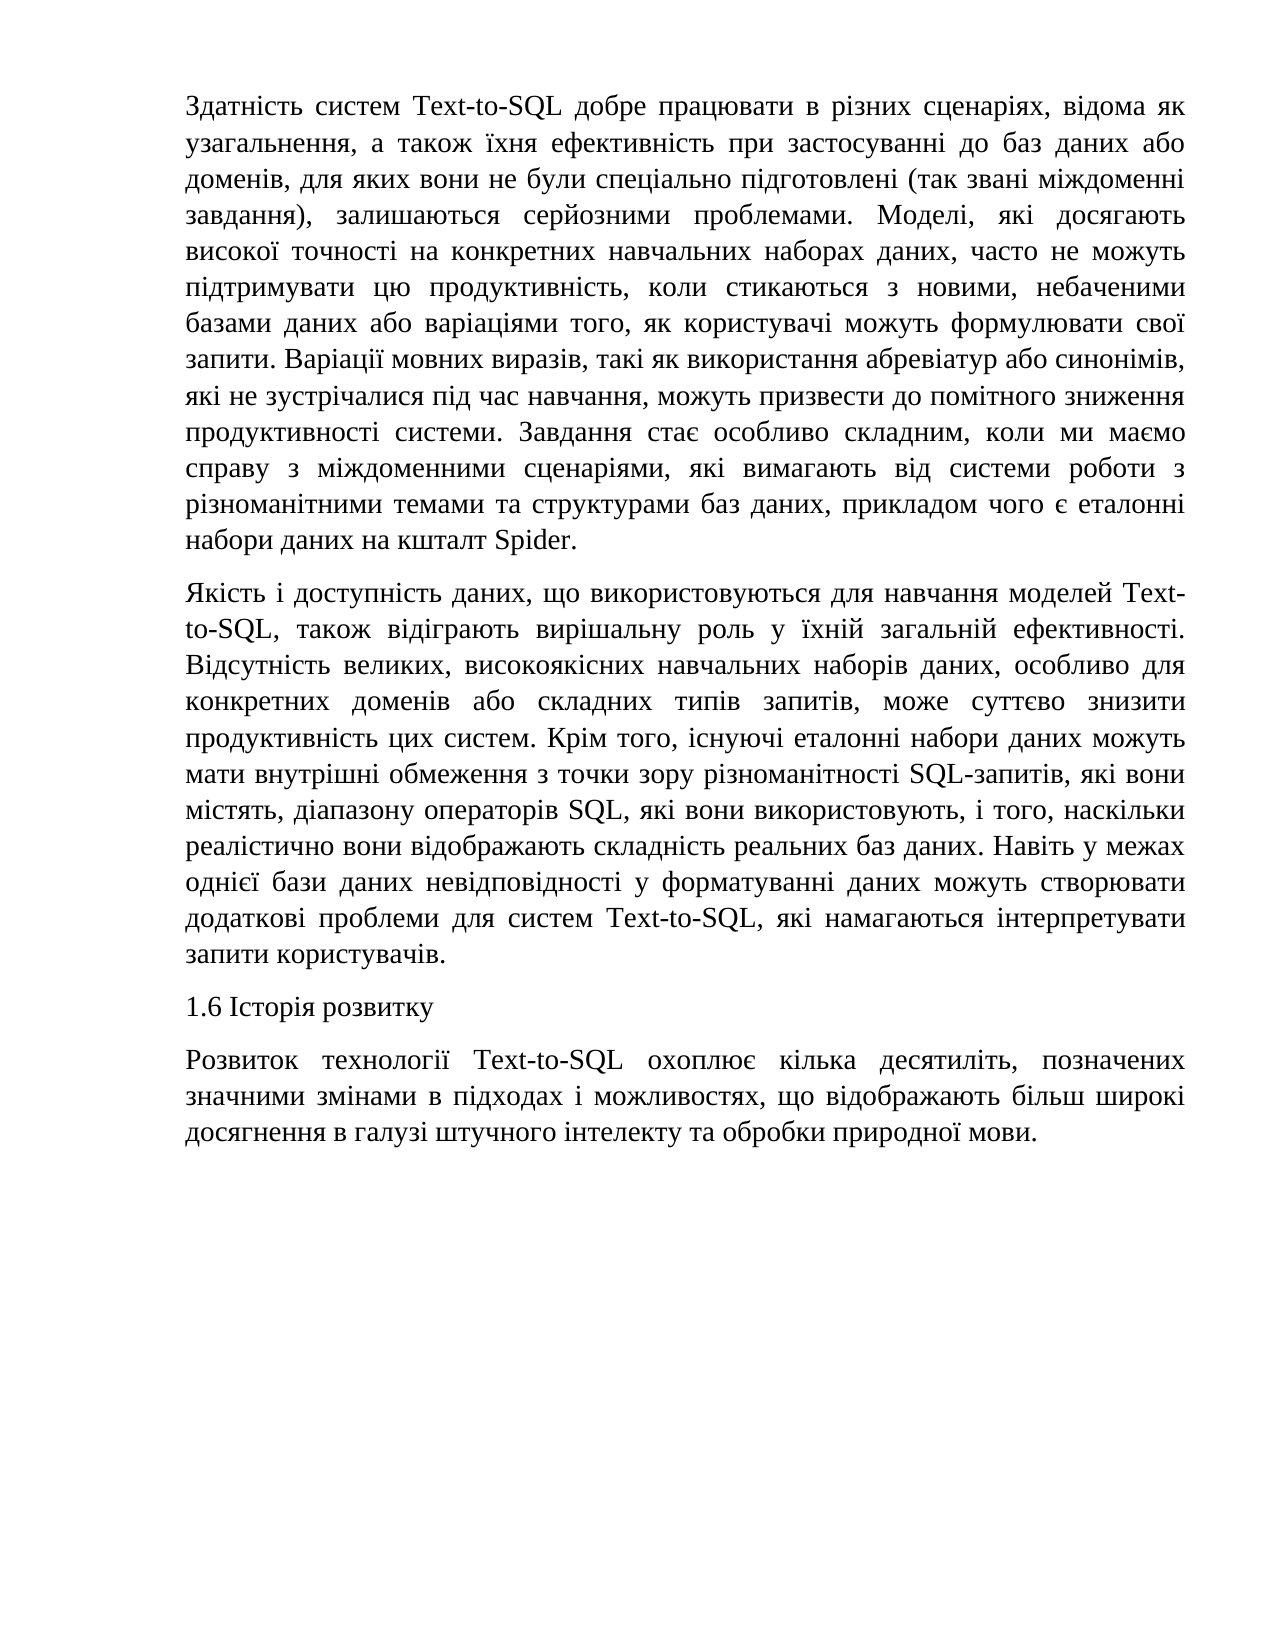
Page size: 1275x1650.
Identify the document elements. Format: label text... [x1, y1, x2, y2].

text Якість і доступність даних, що використовуються для навчання моделей Text-to-SQL, також відіграють вирішальну роль у їхній загальній ефективності. Відсутність великих, високоякісних навчальних наборів даних, особливо для конкретних доменів або складних типів запитів, може суттєво знизити продуктивність цих систем. Крім того, існуючі еталонні набори даних можуть мати внутрішні обмеження з точки зору різноманітності SQL-запитів, які вони містять, діапазону операторів SQL, які вони використовують, і того, наскільки реалістично вони відображають складність реальних баз даних. Навіть у межах однієї бази даних невідповідності у форматуванні даних можуть створювати додаткові проблеми для систем Text-to-SQL, які намагаються інтерпретувати запити користувачів. [185, 575, 1186, 970]
text Розвиток технології Text-to-SQL охоплює кілька десятиліть, позначених значними змінами в підходах і можливостях, що відображають більш широкі досягнення в галузі штучного інтелекту та обробки природної мови. [185, 1042, 1186, 1148]
text Здатність систем Text-to-SQL добре працювати в різних сценаріях, відома як узагальнення, а також їхня ефективність при застосуванні до баз даних або доменів, для яких вони не були спеціально підготовлені (так звані міждоменні завдання), залишаються серйозними проблемами. Моделі, які досягають високої точності на конкретних навчальних наборах даних, часто не можуть підтримувати цю продуктивність, коли стикаються з новими, небаченими базами даних або варіаціями того, як користувачі можуть формулювати свої запити. Варіації мовних виразів, такі як використання абревіатур або синонімів, які не зустрічалися під час навчання, можуть призвести до помітного зниження продуктивності системи. Завдання стає особливо складним, коли ми маємо справу з міждоменними сценаріями, які вимагають від системи роботи з різноманітними темами та структурами баз даних, прикладом чого є еталонні набори даних на кшталт Spider. [185, 88, 1186, 556]
list Історія розвитку [185, 989, 1186, 1023]
